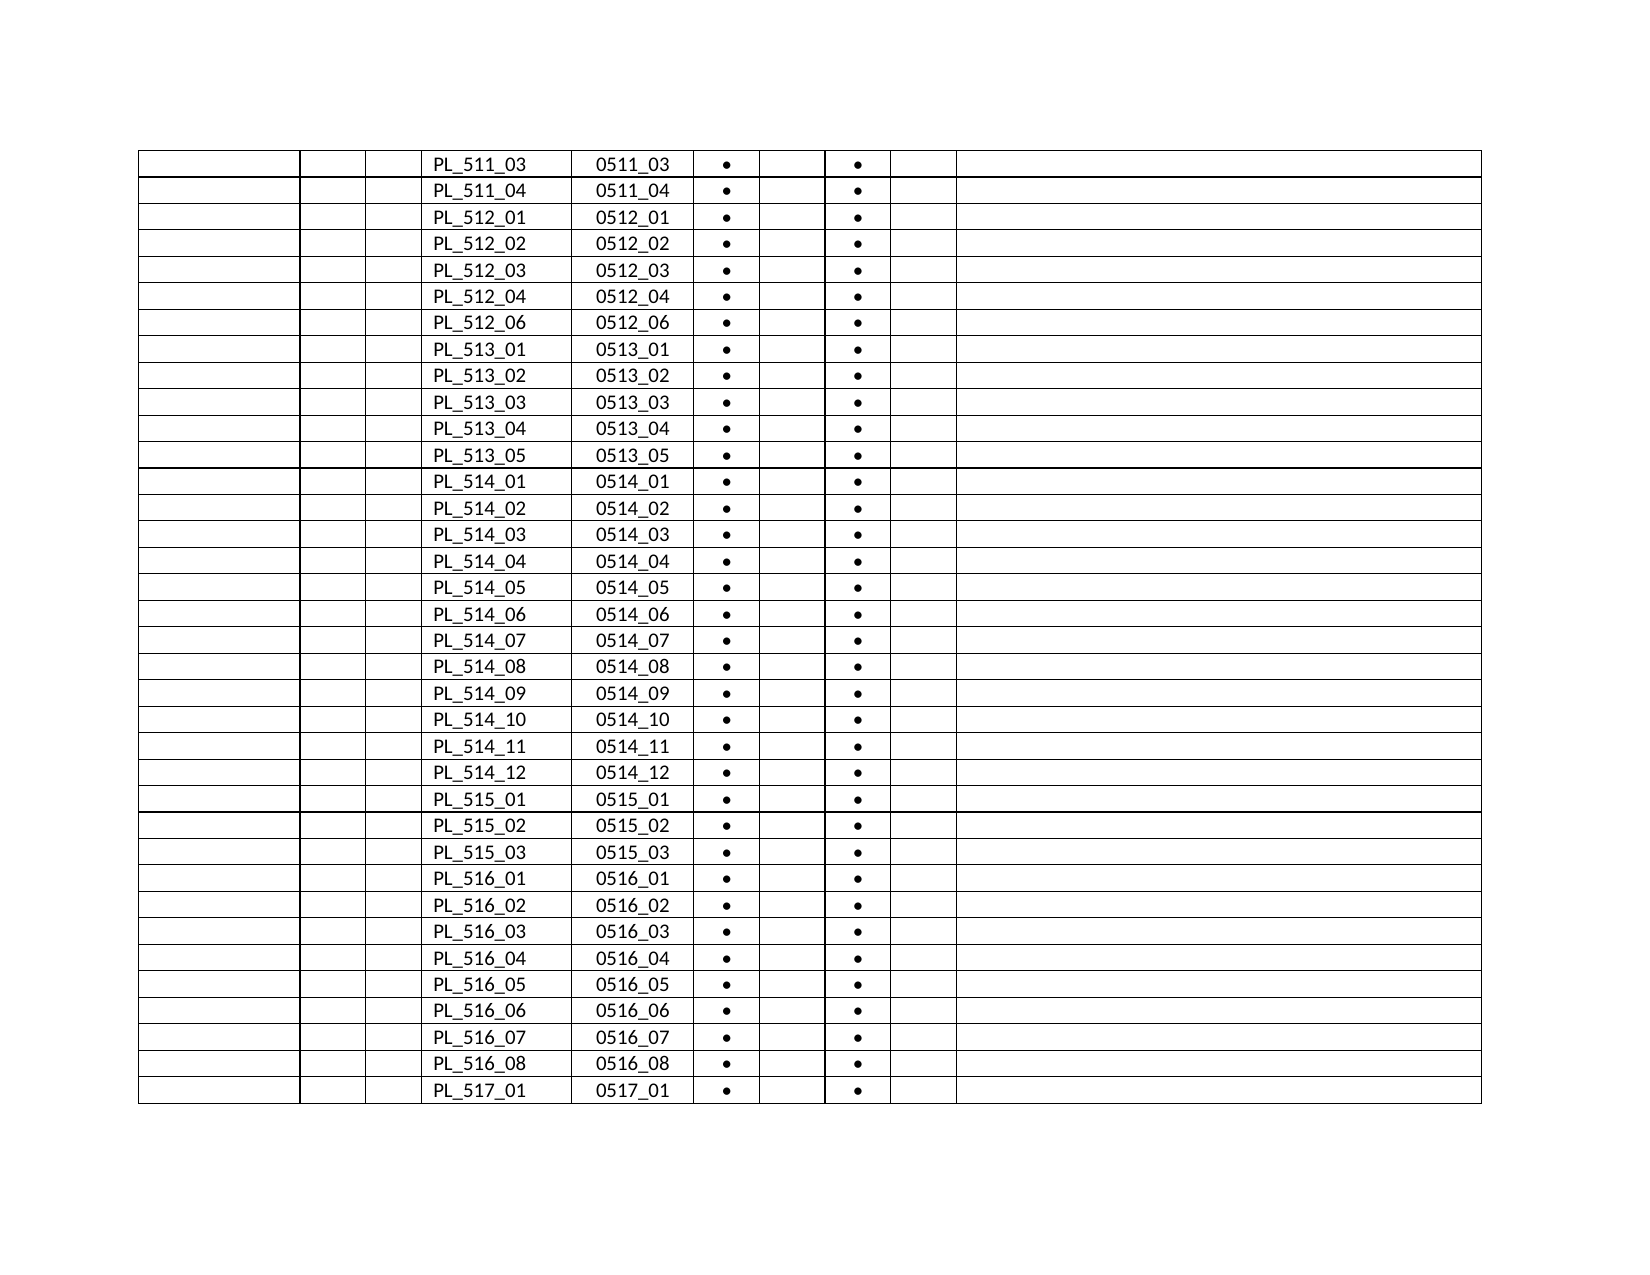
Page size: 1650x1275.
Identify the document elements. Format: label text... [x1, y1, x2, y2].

table_cell PL_514_05 [422, 574, 571, 600]
table_cell • [826, 495, 890, 520]
table_cell • [694, 865, 759, 891]
table_cell [957, 336, 1481, 362]
table_cell [760, 336, 824, 362]
table_cell 0516_03 [572, 918, 693, 944]
table_cell [760, 178, 824, 203]
table_cell [891, 204, 956, 229]
table_cell [891, 733, 956, 758]
table_cell • [694, 998, 759, 1023]
table_cell [301, 442, 365, 467]
table_cell [139, 389, 299, 414]
table_cell [957, 1051, 1481, 1076]
table_cell 0514_07 [572, 627, 693, 653]
table_cell PL_513_03 [422, 389, 571, 414]
table_cell [139, 336, 299, 362]
table_cell PL_513_04 [422, 416, 571, 441]
table_cell 0516_05 [572, 971, 693, 997]
table_cell [760, 839, 824, 864]
table_cell • [694, 204, 759, 229]
table_cell PL_512_02 [422, 230, 571, 256]
table_cell [891, 680, 956, 706]
table_cell [957, 310, 1481, 335]
table_cell [957, 363, 1481, 388]
table_cell [760, 1051, 824, 1076]
table_cell [301, 733, 365, 758]
table_cell PL_516_01 [422, 865, 571, 891]
table_cell PL_515_03 [422, 839, 571, 864]
table_cell [366, 627, 421, 653]
table_cell [760, 680, 824, 706]
table_cell [957, 680, 1481, 706]
table_cell • [826, 363, 890, 388]
table_cell • [694, 892, 759, 917]
table_cell [957, 654, 1481, 679]
table_cell • [694, 310, 759, 335]
table_cell [301, 918, 365, 944]
table_cell [957, 230, 1481, 256]
table_cell [891, 389, 956, 414]
table_cell [366, 416, 421, 441]
table_cell [957, 257, 1481, 282]
table_cell • [826, 521, 890, 547]
table_cell • [826, 178, 890, 203]
table_cell • [826, 469, 890, 494]
table_cell • [826, 733, 890, 758]
table_cell [301, 945, 365, 970]
table_cell [139, 521, 299, 547]
table_cell PL_513_01 [422, 336, 571, 362]
table_cell • [694, 336, 759, 362]
table_cell [891, 865, 956, 891]
table_cell 0516_08 [572, 1051, 693, 1076]
table_cell [760, 442, 824, 467]
table_cell • [694, 495, 759, 520]
table_cell [139, 1051, 299, 1076]
table_cell • [826, 151, 890, 176]
table_cell [139, 178, 299, 203]
table_cell • [826, 601, 890, 626]
table_cell [760, 363, 824, 388]
table_cell [139, 363, 299, 388]
table_cell • [826, 865, 890, 891]
table_cell • [826, 442, 890, 467]
table_cell [366, 813, 421, 838]
table_cell [891, 363, 956, 388]
table_cell [760, 1077, 824, 1102]
table_cell [760, 865, 824, 891]
table_cell PL_512_03 [422, 257, 571, 282]
table_cell [301, 230, 365, 256]
table_cell [366, 548, 421, 573]
table_cell [957, 495, 1481, 520]
table_cell PL_516_03 [422, 918, 571, 944]
table_cell [366, 389, 421, 414]
table_cell [957, 813, 1481, 838]
table_cell [139, 945, 299, 970]
table_cell • [694, 283, 759, 309]
table_cell [366, 336, 421, 362]
table_cell 0515_03 [572, 839, 693, 864]
table_cell [139, 151, 299, 176]
table_cell • [826, 680, 890, 706]
table_cell [891, 574, 956, 600]
table_cell 0514_02 [572, 495, 693, 520]
table_cell PL_515_01 [422, 786, 571, 811]
table_cell [301, 548, 365, 573]
table_cell [301, 416, 365, 441]
table_cell [760, 707, 824, 732]
table_cell [139, 892, 299, 917]
table_cell PL_513_02 [422, 363, 571, 388]
table_cell [366, 680, 421, 706]
table_cell • [826, 548, 890, 573]
table_cell [957, 918, 1481, 944]
table_cell [366, 442, 421, 467]
table_cell [760, 998, 824, 1023]
table_cell [301, 363, 365, 388]
table_cell [301, 1024, 365, 1049]
table_cell [366, 178, 421, 203]
table_cell • [826, 945, 890, 970]
table_cell [139, 865, 299, 891]
table_cell [366, 230, 421, 256]
table_cell [301, 627, 365, 653]
table_cell [301, 469, 365, 494]
table_cell • [694, 654, 759, 679]
table_cell PL_511_04 [422, 178, 571, 203]
table_cell [301, 521, 365, 547]
table_cell [891, 310, 956, 335]
table_cell [891, 442, 956, 467]
table_cell [760, 918, 824, 944]
table_cell [891, 521, 956, 547]
table_cell [139, 601, 299, 626]
table_cell [366, 283, 421, 309]
table_cell • [694, 680, 759, 706]
table_cell [301, 495, 365, 520]
table_cell [139, 918, 299, 944]
table_cell [760, 760, 824, 785]
table_cell 0514_12 [572, 760, 693, 785]
table_cell • [826, 1051, 890, 1076]
table_cell [891, 469, 956, 494]
table_cell 0512_04 [572, 283, 693, 309]
table_cell • [694, 813, 759, 838]
table_cell [139, 627, 299, 653]
table_cell PL_514_10 [422, 707, 571, 732]
table_cell [891, 918, 956, 944]
table_cell PL_516_06 [422, 998, 571, 1023]
table_cell [139, 839, 299, 864]
table_cell 0516_02 [572, 892, 693, 917]
table_cell 0514_04 [572, 548, 693, 573]
table_cell 0516_01 [572, 865, 693, 891]
table_cell [366, 257, 421, 282]
table_cell [957, 839, 1481, 864]
table_cell 0514_10 [572, 707, 693, 732]
table_cell [891, 1024, 956, 1049]
table_cell 0516_06 [572, 998, 693, 1023]
table_cell [366, 151, 421, 176]
table_cell [139, 230, 299, 256]
table_cell [301, 151, 365, 176]
table_cell [301, 1051, 365, 1076]
table_cell • [694, 178, 759, 203]
table_cell 0516_04 [572, 945, 693, 970]
table_cell [366, 654, 421, 679]
table_cell [957, 442, 1481, 467]
table_cell [366, 1024, 421, 1049]
table_cell [301, 707, 365, 732]
table_cell [891, 257, 956, 282]
table_cell • [826, 892, 890, 917]
table_cell [891, 786, 956, 811]
table_cell [139, 971, 299, 997]
table_cell [760, 733, 824, 758]
table_cell [760, 230, 824, 256]
table_cell 0514_01 [572, 469, 693, 494]
table_cell [760, 469, 824, 494]
table_cell [139, 654, 299, 679]
table_cell PL_516_08 [422, 1051, 571, 1076]
table_cell PL_514_12 [422, 760, 571, 785]
table_cell 0517_01 [572, 1077, 693, 1102]
table_cell 0513_04 [572, 416, 693, 441]
table_cell [366, 521, 421, 547]
table_cell [139, 416, 299, 441]
table_cell [891, 707, 956, 732]
table_cell [891, 654, 956, 679]
table_cell [891, 813, 956, 838]
table_cell 0515_01 [572, 786, 693, 811]
table_cell • [694, 416, 759, 441]
table_cell PL_514_01 [422, 469, 571, 494]
table_cell • [694, 469, 759, 494]
table_cell [760, 654, 824, 679]
table_cell [957, 521, 1481, 547]
table_cell [957, 178, 1481, 203]
table_cell 0512_06 [572, 310, 693, 335]
table_cell [366, 786, 421, 811]
table_cell [366, 1077, 421, 1102]
table_cell [891, 998, 956, 1023]
table_cell PL_517_01 [422, 1077, 571, 1102]
table_cell • [694, 707, 759, 732]
table_cell [891, 230, 956, 256]
table_cell [366, 733, 421, 758]
table_cell • [694, 389, 759, 414]
table_cell [366, 998, 421, 1023]
table_cell [891, 760, 956, 785]
table_cell [891, 601, 956, 626]
table_cell • [826, 283, 890, 309]
table_cell 0512_03 [572, 257, 693, 282]
table_cell PL_516_02 [422, 892, 571, 917]
table_cell [139, 1024, 299, 1049]
table_cell PL_516_04 [422, 945, 571, 970]
table_cell • [694, 363, 759, 388]
table_cell • [694, 733, 759, 758]
table_cell • [826, 1024, 890, 1049]
table_cell 0513_02 [572, 363, 693, 388]
table_cell PL_516_05 [422, 971, 571, 997]
table_cell [891, 151, 956, 176]
table_cell [366, 971, 421, 997]
table_cell [891, 892, 956, 917]
table_cell • [826, 813, 890, 838]
table_cell 0514_09 [572, 680, 693, 706]
table_cell [760, 310, 824, 335]
table_cell [957, 760, 1481, 785]
table_cell [301, 178, 365, 203]
table_cell PL_514_06 [422, 601, 571, 626]
table_cell • [826, 230, 890, 256]
table_cell • [694, 548, 759, 573]
table_cell [760, 945, 824, 970]
table_cell PL_511_03 [422, 151, 571, 176]
table_cell [957, 283, 1481, 309]
table_cell [957, 707, 1481, 732]
table_cell [301, 574, 365, 600]
table_cell • [826, 786, 890, 811]
table_cell 0514_08 [572, 654, 693, 679]
table_cell [301, 336, 365, 362]
table_cell [366, 945, 421, 970]
table_cell [139, 574, 299, 600]
table_cell [891, 283, 956, 309]
table_cell [139, 998, 299, 1023]
table_cell [891, 548, 956, 573]
table_cell [301, 680, 365, 706]
table_cell [139, 813, 299, 838]
table_cell • [694, 574, 759, 600]
table_cell [366, 310, 421, 335]
table_cell PL_514_09 [422, 680, 571, 706]
table_cell 0516_07 [572, 1024, 693, 1049]
table_cell 0511_04 [572, 178, 693, 203]
table_cell [139, 310, 299, 335]
table_cell [139, 442, 299, 467]
table_cell [366, 1051, 421, 1076]
table_cell [760, 627, 824, 653]
table_cell • [694, 839, 759, 864]
table_cell [760, 416, 824, 441]
table_cell [957, 786, 1481, 811]
table_cell [139, 204, 299, 229]
table_cell [760, 548, 824, 573]
table_cell • [826, 416, 890, 441]
table_cell [957, 971, 1481, 997]
table_cell [891, 495, 956, 520]
table_cell [760, 601, 824, 626]
table_cell [139, 707, 299, 732]
table_cell [957, 733, 1481, 758]
table_cell [301, 839, 365, 864]
table_cell PL_512_04 [422, 283, 571, 309]
table_cell [301, 204, 365, 229]
table_cell PL_512_06 [422, 310, 571, 335]
table_cell [891, 1051, 956, 1076]
table_cell PL_514_04 [422, 548, 571, 573]
table_cell [760, 813, 824, 838]
table_cell [139, 548, 299, 573]
table_cell [301, 654, 365, 679]
table_cell 0513_05 [572, 442, 693, 467]
table_cell [301, 760, 365, 785]
table_cell [891, 416, 956, 441]
table_cell [301, 786, 365, 811]
table_cell [760, 495, 824, 520]
table_cell [366, 760, 421, 785]
table_cell 0514_05 [572, 574, 693, 600]
table_cell [301, 998, 365, 1023]
table_cell [891, 627, 956, 653]
table_cell [301, 283, 365, 309]
table_cell 0515_02 [572, 813, 693, 838]
table_cell [760, 574, 824, 600]
table_cell [139, 733, 299, 758]
table_cell [957, 1024, 1481, 1049]
table_cell 0512_01 [572, 204, 693, 229]
table_cell [760, 204, 824, 229]
table_cell [760, 892, 824, 917]
table_cell [301, 971, 365, 997]
table_cell • [826, 257, 890, 282]
table_cell [957, 389, 1481, 414]
table_cell [760, 521, 824, 547]
table_cell PL_514_07 [422, 627, 571, 653]
table_cell • [694, 442, 759, 467]
table_cell PL_514_08 [422, 654, 571, 679]
table_cell [301, 257, 365, 282]
table_cell [366, 707, 421, 732]
table_cell [891, 839, 956, 864]
table_cell PL_513_05 [422, 442, 571, 467]
table_cell [139, 786, 299, 811]
table_cell [301, 813, 365, 838]
table_cell • [694, 918, 759, 944]
table_cell • [694, 1024, 759, 1049]
table_cell [957, 945, 1481, 970]
table_cell 0511_03 [572, 151, 693, 176]
table_cell [760, 257, 824, 282]
table_cell • [826, 627, 890, 653]
table_cell • [694, 945, 759, 970]
table_cell • [826, 574, 890, 600]
table_cell • [826, 760, 890, 785]
table_cell [301, 389, 365, 414]
table_cell • [826, 707, 890, 732]
table_cell [301, 601, 365, 626]
table_cell • [694, 786, 759, 811]
table_cell • [826, 310, 890, 335]
table_cell 0514_06 [572, 601, 693, 626]
table_cell 0514_11 [572, 733, 693, 758]
table_cell [301, 1077, 365, 1102]
table_cell [760, 786, 824, 811]
table_cell [139, 257, 299, 282]
table_cell [891, 336, 956, 362]
table_cell [301, 310, 365, 335]
table_cell [891, 945, 956, 970]
table_cell • [826, 1077, 890, 1102]
table_cell • [826, 918, 890, 944]
table_cell [366, 204, 421, 229]
table_cell 0513_03 [572, 389, 693, 414]
table_cell • [826, 336, 890, 362]
table_cell • [826, 998, 890, 1023]
table_cell [760, 283, 824, 309]
table_cell [891, 971, 956, 997]
table_cell [957, 865, 1481, 891]
table_cell • [694, 1077, 759, 1102]
table_cell [366, 469, 421, 494]
table_cell • [694, 971, 759, 997]
table_cell [139, 1077, 299, 1102]
table_cell PL_514_03 [422, 521, 571, 547]
table_cell [957, 548, 1481, 573]
table_cell [957, 416, 1481, 441]
table_cell [301, 892, 365, 917]
table_cell [957, 204, 1481, 229]
table_cell 0512_02 [572, 230, 693, 256]
table_cell [366, 918, 421, 944]
table_cell [760, 971, 824, 997]
table_cell PL_516_07 [422, 1024, 571, 1049]
table_cell [366, 574, 421, 600]
table_cell [366, 363, 421, 388]
table_cell 0514_03 [572, 521, 693, 547]
table_cell [366, 601, 421, 626]
table_cell [139, 469, 299, 494]
table_cell PL_515_02 [422, 813, 571, 838]
table_cell [957, 469, 1481, 494]
table_cell PL_514_02 [422, 495, 571, 520]
table_cell [760, 1024, 824, 1049]
table_cell • [694, 601, 759, 626]
table_cell [957, 998, 1481, 1023]
table_cell PL_514_11 [422, 733, 571, 758]
table_cell [957, 1077, 1481, 1102]
table_cell [301, 865, 365, 891]
table_cell [366, 865, 421, 891]
table_cell 0513_01 [572, 336, 693, 362]
table_cell • [694, 627, 759, 653]
table_cell [957, 892, 1481, 917]
table_cell [891, 1077, 956, 1102]
table_cell [957, 601, 1481, 626]
table_cell [891, 178, 956, 203]
table_cell [366, 892, 421, 917]
table_cell • [694, 1051, 759, 1076]
table_cell • [694, 151, 759, 176]
table_cell • [826, 839, 890, 864]
table_cell [139, 680, 299, 706]
table_cell • [826, 654, 890, 679]
table_cell [760, 151, 824, 176]
table_cell [139, 760, 299, 785]
table_cell • [694, 257, 759, 282]
table_cell [366, 839, 421, 864]
table_cell [957, 151, 1481, 176]
table_cell • [694, 230, 759, 256]
table_cell • [694, 760, 759, 785]
table_cell PL_512_01 [422, 204, 571, 229]
table_cell • [694, 521, 759, 547]
table_cell • [826, 971, 890, 997]
table_cell [957, 627, 1481, 653]
table_cell [139, 495, 299, 520]
table_cell • [826, 389, 890, 414]
table_cell [957, 574, 1481, 600]
table_cell • [826, 204, 890, 229]
table_cell [760, 389, 824, 414]
table_cell [139, 283, 299, 309]
table_cell [366, 495, 421, 520]
